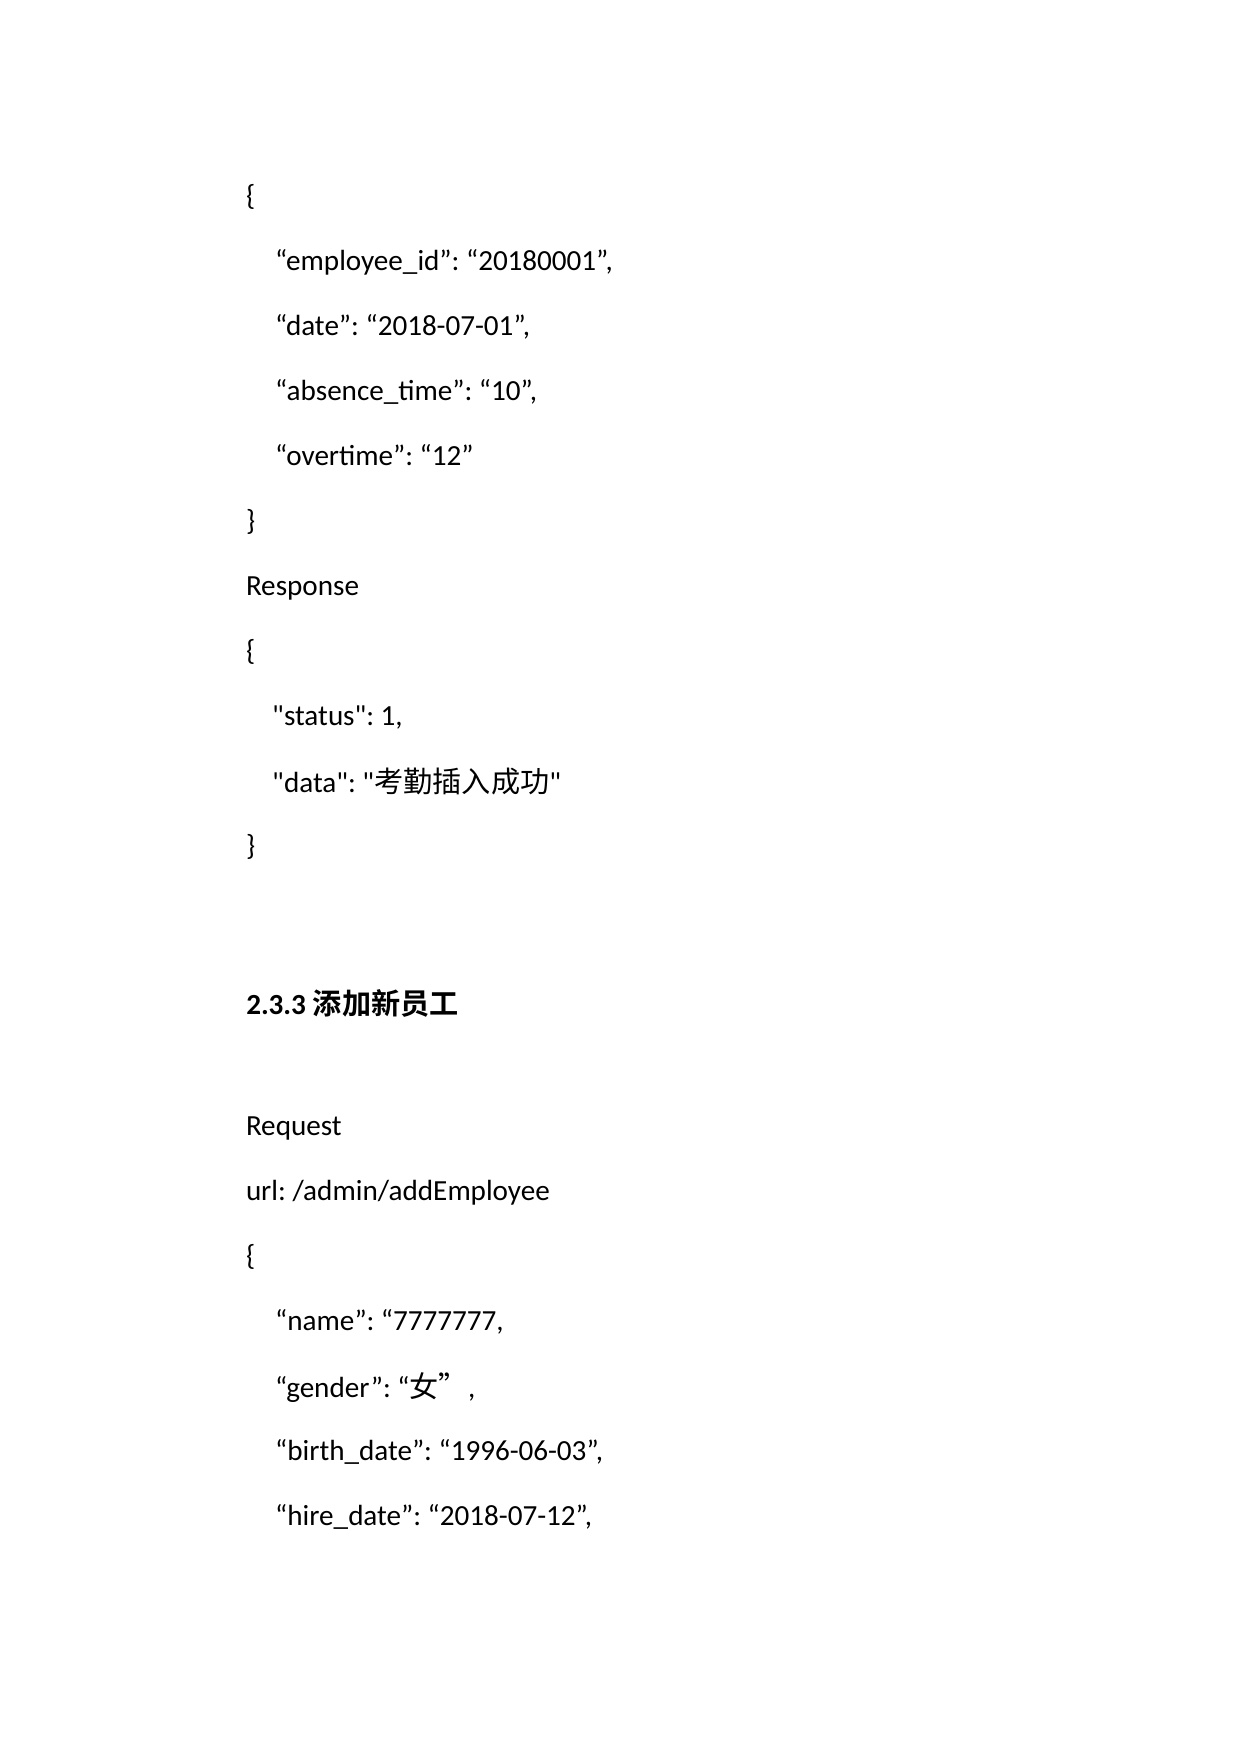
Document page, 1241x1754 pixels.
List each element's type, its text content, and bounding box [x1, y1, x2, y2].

text “date”: “2018-07-01”, [187, 292, 1053, 357]
text { [187, 1222, 1053, 1287]
text “absence_time”: “10”, [187, 357, 1053, 422]
text url: /admin/addEmployee [187, 1157, 1053, 1222]
text "status": 1, [187, 682, 1053, 747]
text “name”: “7777777, [187, 1287, 1053, 1352]
text “birth_date”: “1996-06-03”, [187, 1417, 1053, 1482]
text { [187, 617, 1053, 682]
text } [187, 487, 1053, 552]
text Response [187, 552, 1053, 617]
subtitle 2.3.3 添加新员工 [187, 969, 1053, 1034]
text "data": "考勤插入成功" [187, 747, 1053, 812]
text } [187, 812, 1053, 877]
text Request [187, 1092, 1053, 1157]
text { [187, 162, 1053, 227]
text “employee_id”: “20180001”, [187, 227, 1053, 292]
text “gender”: “女”, [187, 1352, 1053, 1417]
text “overtime”: “12” [187, 422, 1053, 487]
text “hire_date”: “2018-07-12”, [187, 1482, 1053, 1547]
